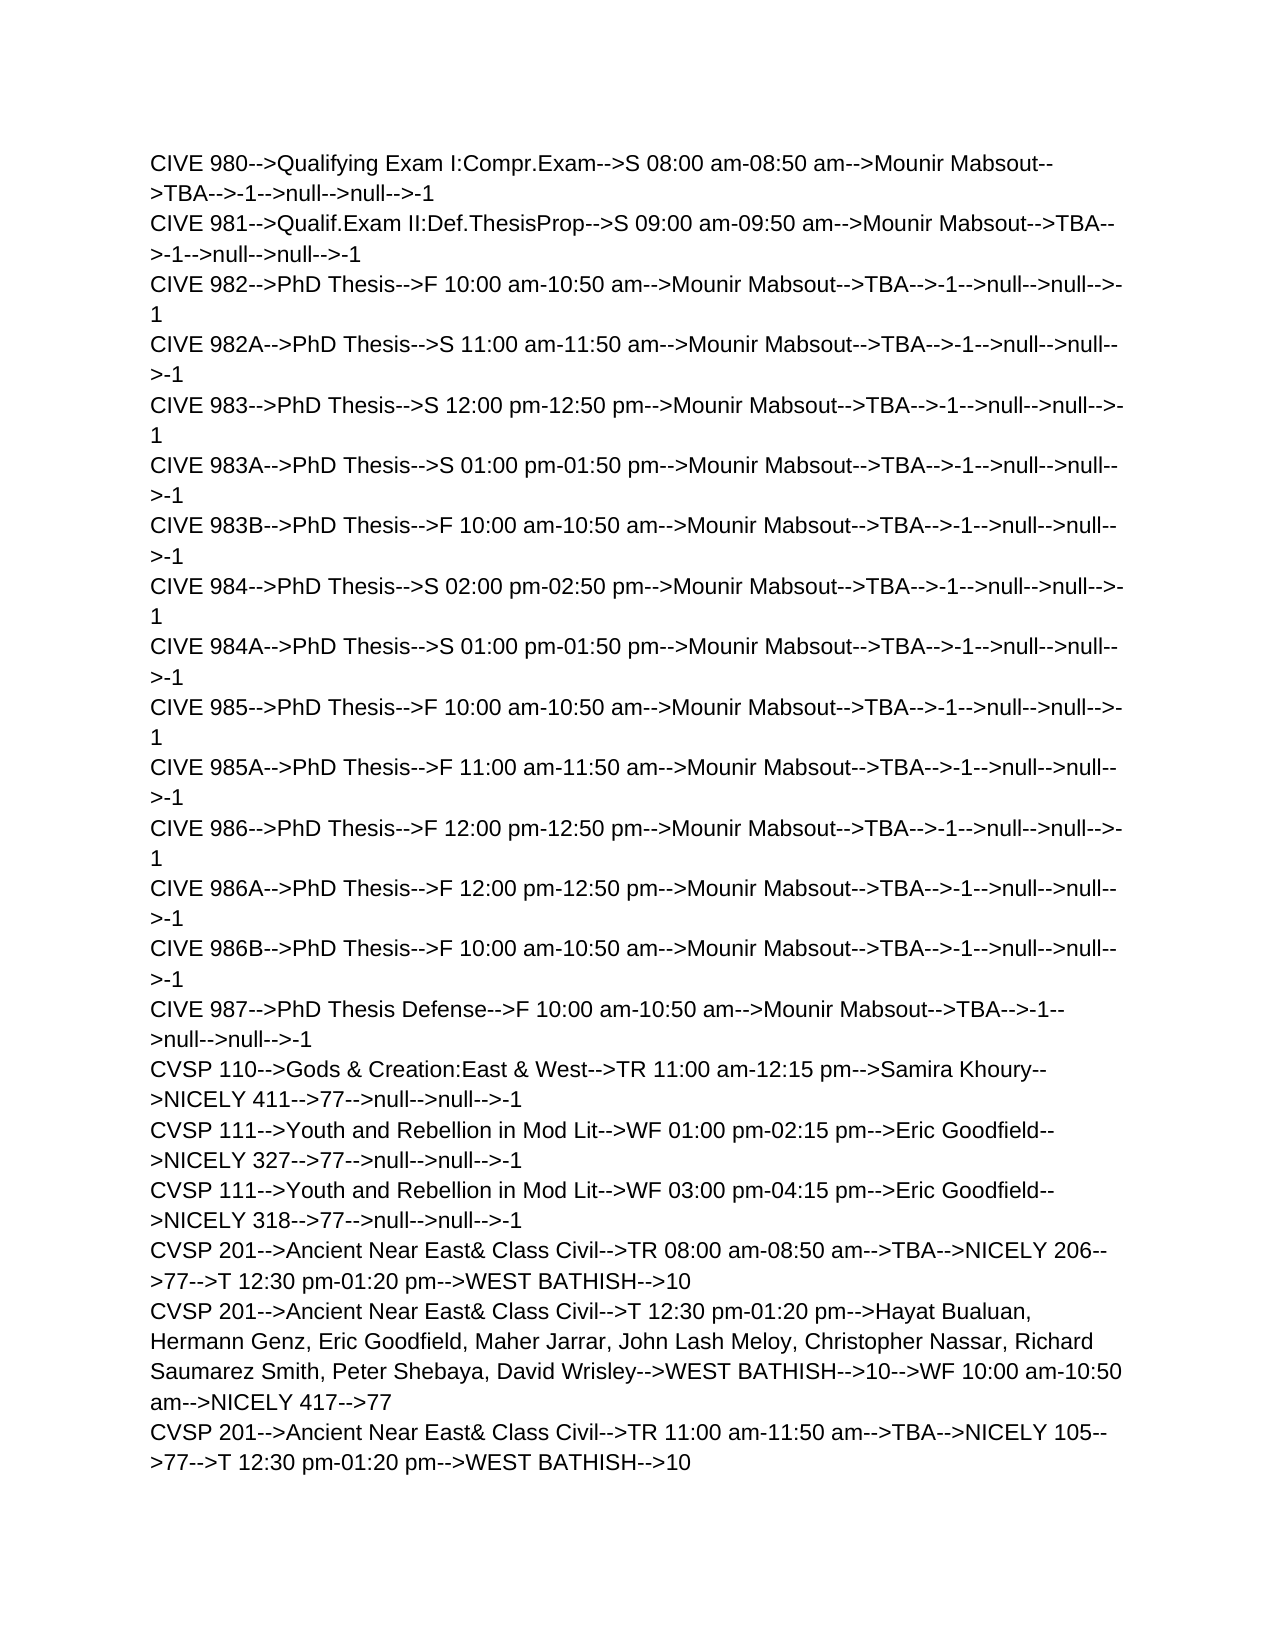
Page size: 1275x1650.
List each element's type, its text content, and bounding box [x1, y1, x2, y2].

text CIVE 986B-->PhD Thesis-->F 10:00 am-10:50 am-->Mounir Mabsout-->TBA-->-1-->null-->null-->-1 [150, 935, 1125, 992]
text CIVE 980-->Qualifying Exam I:Compr.Exam-->S 08:00 am-08:50 am-->Mounir Mabsout-->TBA-->-1-->null-->null-->-1 [150, 150, 1125, 207]
text CIVE 983A-->PhD Thesis-->S 01:00 pm-01:50 pm-->Mounir Mabsout-->TBA-->-1-->null-->null-->-1 [150, 452, 1125, 509]
text CVSP 201-->Ancient Near East& Class Civil-->T 12:30 pm-01:20 pm-->Hayat Bualuan, Hermann Genz, Eric Goodfield, Maher Jarrar, John Lash Meloy, Christopher Nassar, Richard Saumarez Smith, Peter Shebaya, David Wrisley-->WEST BATHISH-->10-->WF 10:00 am-10:50 am-->NICELY 417-->77 [150, 1298, 1125, 1415]
text CVSP 111-->Youth and Rebellion in Mod Lit-->WF 01:00 pm-02:15 pm-->Eric Goodfield-->NICELY 327-->77-->null-->null-->-1 [150, 1117, 1125, 1173]
text CIVE 983B-->PhD Thesis-->F 10:00 am-10:50 am-->Mounir Mabsout-->TBA-->-1-->null-->null-->-1 [150, 512, 1125, 569]
text CVSP 201-->Ancient Near East& Class Civil-->TR 08:00 am-08:50 am-->TBA-->NICELY 206-->77-->T 12:30 pm-01:20 pm-->WEST BATHISH-->10 [150, 1237, 1125, 1294]
text CIVE 983-->PhD Thesis-->S 12:00 pm-12:50 pm-->Mounir Mabsout-->TBA-->-1-->null-->null-->-1 [150, 392, 1125, 448]
text CVSP 201-->Ancient Near East& Class Civil-->TR 11:00 am-11:50 am-->TBA-->NICELY 105-->77-->T 12:30 pm-01:20 pm-->WEST BATHISH-->10 [150, 1419, 1125, 1475]
text CIVE 984-->PhD Thesis-->S 02:00 pm-02:50 pm-->Mounir Mabsout-->TBA-->-1-->null-->null-->-1 [150, 573, 1125, 629]
text CIVE 982A-->PhD Thesis-->S 11:00 am-11:50 am-->Mounir Mabsout-->TBA-->-1-->null-->null-->-1 [150, 331, 1125, 388]
text CIVE 986A-->PhD Thesis-->F 12:00 pm-12:50 pm-->Mounir Mabsout-->TBA-->-1-->null-->null-->-1 [150, 875, 1125, 932]
text CIVE 986-->PhD Thesis-->F 12:00 pm-12:50 pm-->Mounir Mabsout-->TBA-->-1-->null-->null-->-1 [150, 814, 1125, 871]
text CIVE 985-->PhD Thesis-->F 10:00 am-10:50 am-->Mounir Mabsout-->TBA-->-1-->null-->null-->-1 [150, 694, 1125, 750]
text CIVE 987-->PhD Thesis Defense-->F 10:00 am-10:50 am-->Mounir Mabsout-->TBA-->-1-->null-->null-->-1 [150, 996, 1125, 1052]
text CIVE 985A-->PhD Thesis-->F 11:00 am-11:50 am-->Mounir Mabsout-->TBA-->-1-->null-->null-->-1 [150, 754, 1125, 811]
text CVSP 110-->Gods & Creation:East & West-->TR 11:00 am-12:15 pm-->Samira Khoury-->NICELY 411-->77-->null-->null-->-1 [150, 1056, 1125, 1113]
text CIVE 981-->Qualif.Exam II:Def.ThesisProp-->S 09:00 am-09:50 am-->Mounir Mabsout-->TBA-->-1-->null-->null-->-1 [150, 210, 1125, 267]
text CVSP 111-->Youth and Rebellion in Mod Lit-->WF 03:00 pm-04:15 pm-->Eric Goodfield-->NICELY 318-->77-->null-->null-->-1 [150, 1177, 1125, 1234]
text CIVE 982-->PhD Thesis-->F 10:00 am-10:50 am-->Mounir Mabsout-->TBA-->-1-->null-->null-->-1 [150, 271, 1125, 327]
text CIVE 984A-->PhD Thesis-->S 01:00 pm-01:50 pm-->Mounir Mabsout-->TBA-->-1-->null-->null-->-1 [150, 633, 1125, 690]
